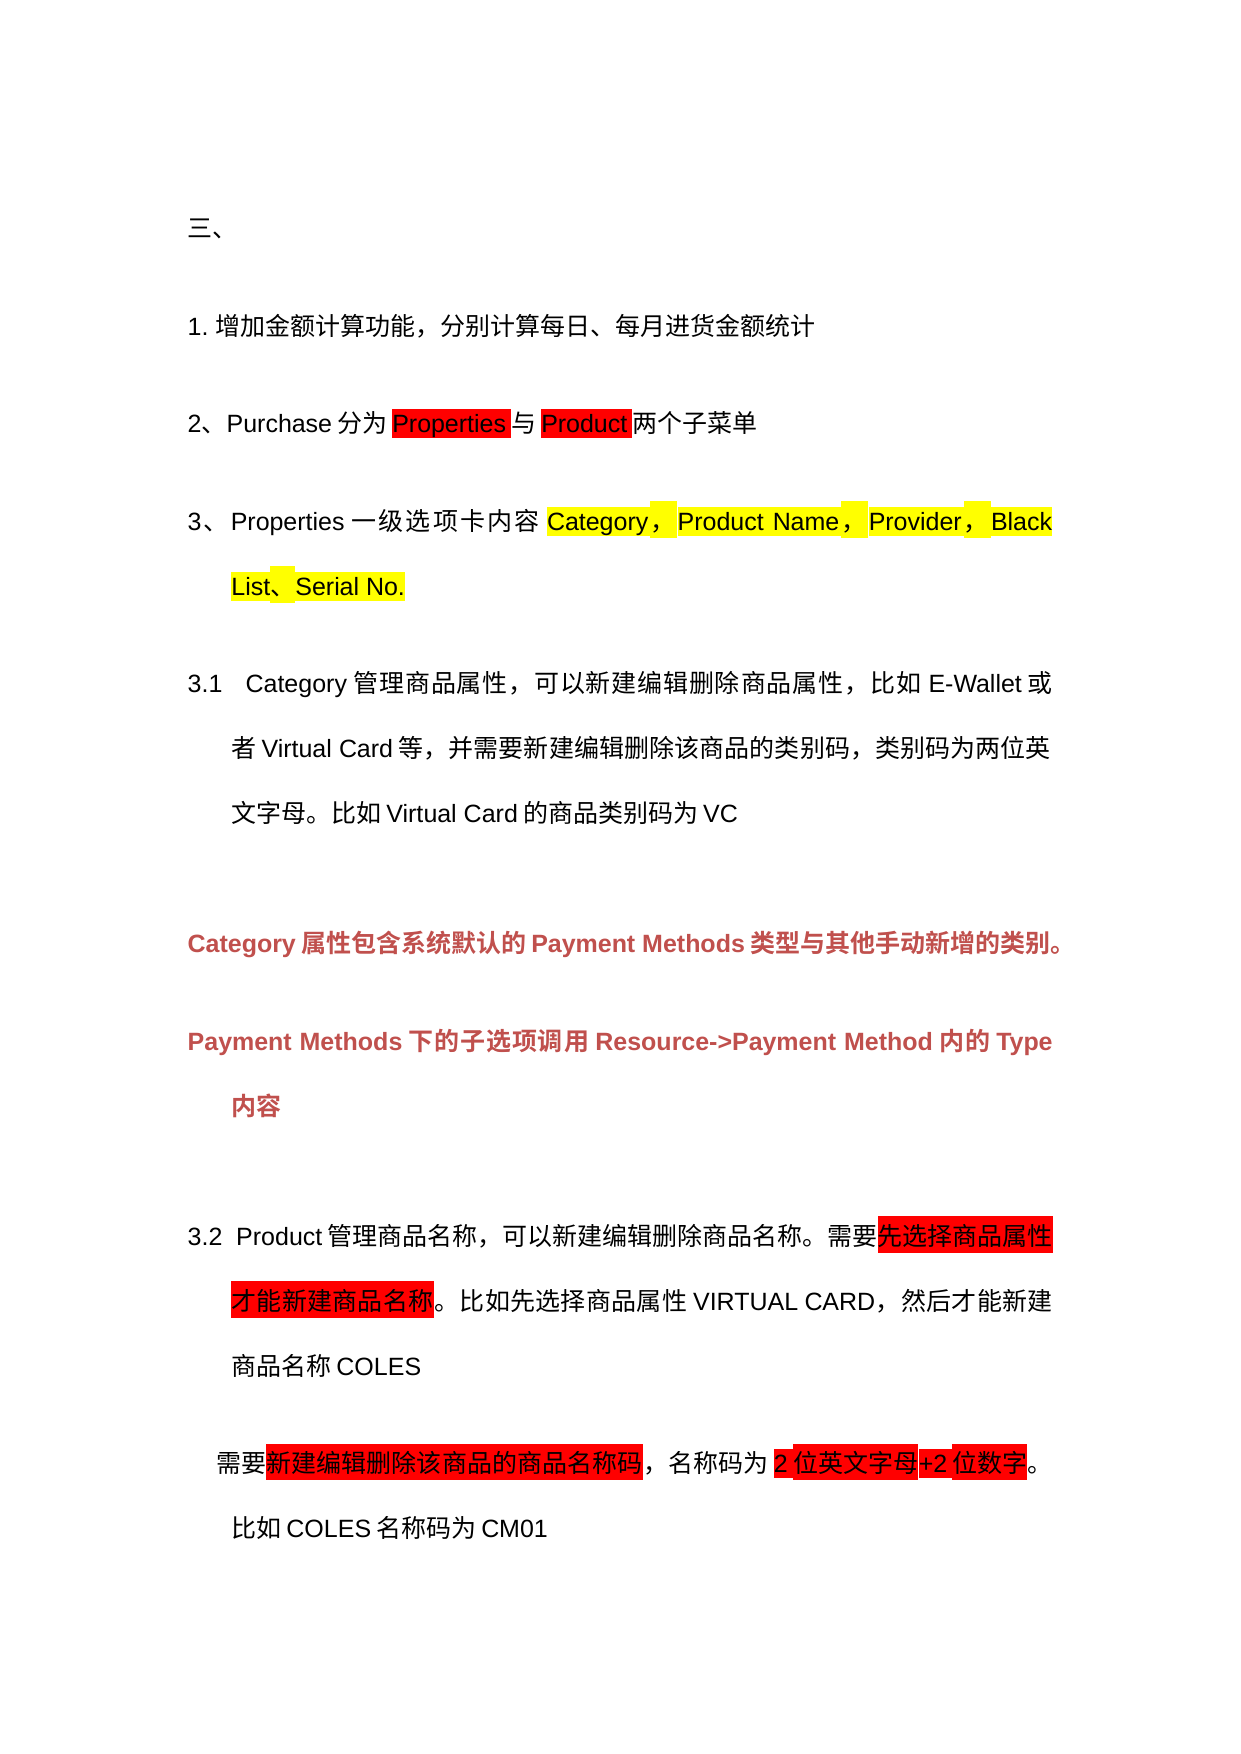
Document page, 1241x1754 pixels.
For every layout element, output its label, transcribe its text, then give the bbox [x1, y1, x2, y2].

text 3、Properties一级选项卡内容Category，Product Name，Provider，Black List、Serial No. [187, 487, 1053, 617]
text 需要新建编辑删除该商品的商品名称码，名称码为2位英文字母+2位数字。比如COLES名称码为CM01 [187, 1429, 1053, 1559]
text 1. 增加金额计算功能，分别计算每日、每月进货金额统计 [187, 292, 1053, 357]
text 三、 [187, 194, 1053, 259]
text Category属性包含系统默认的Payment Methods类型与其他手动新增的类别。 [187, 909, 1053, 974]
text 3.1 Category管理商品属性，可以新建编辑删除商品属性，比如E-Wallet或者Virtual Card等，并需要新建编辑删除该商品的类别码，类别码为两位英文字母。比如Virtual Card的商品类别码为VC [187, 649, 1053, 844]
text Payment Methods下的子选项调用Resource->Payment Method内的Type内容 [187, 1007, 1053, 1137]
text 2、Purchase分为Properties与Product两个子菜单 [187, 389, 1053, 454]
text 3.2 Product管理商品名称，可以新建编辑删除商品名称。需要先选择商品属性才能新建商品名称。比如先选择商品属性VIRTUAL CARD，然后才能新建商品名称COLES [187, 1202, 1053, 1397]
